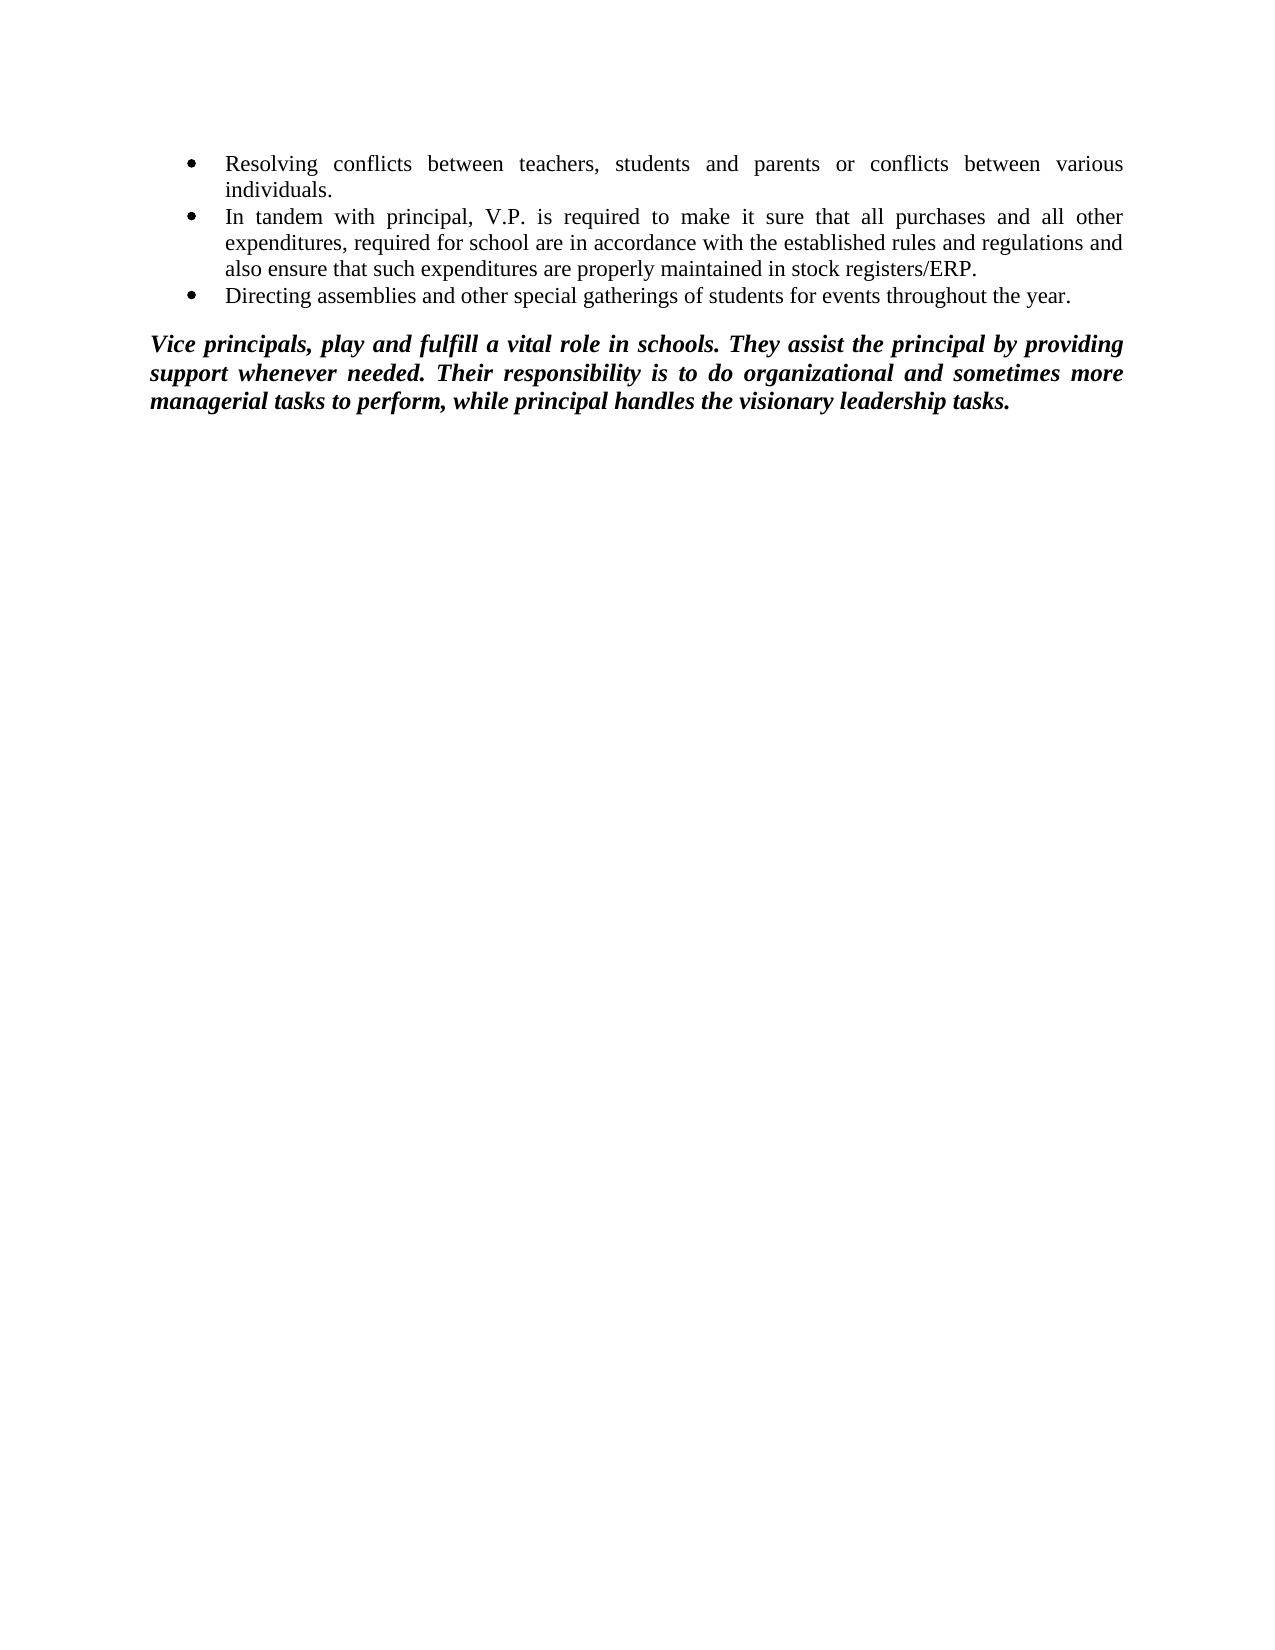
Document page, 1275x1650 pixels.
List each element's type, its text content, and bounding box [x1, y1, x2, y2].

text Vice principals, play and fulfill a vital role in schools. They assist the principal by providing support whenever needed. Their responsibility is to do organizational and sometimes more managerial tasks to perform, while principal handles the visionary leadership tasks. [150, 329, 1125, 415]
list Directing assemblies and other special gatherings of students for events throughout the year. [187, 282, 1125, 308]
list Resolving conflicts between teachers, students and parents or conflicts between various individuals. [187, 150, 1125, 203]
list In tandem with principal, V.P. is required to make it sure that all purchases and all other expenditures, required for school are in accordance with the established rules and regulations and also ensure that such expenditures are properly maintained in stock registers/ERP. [187, 203, 1125, 282]
